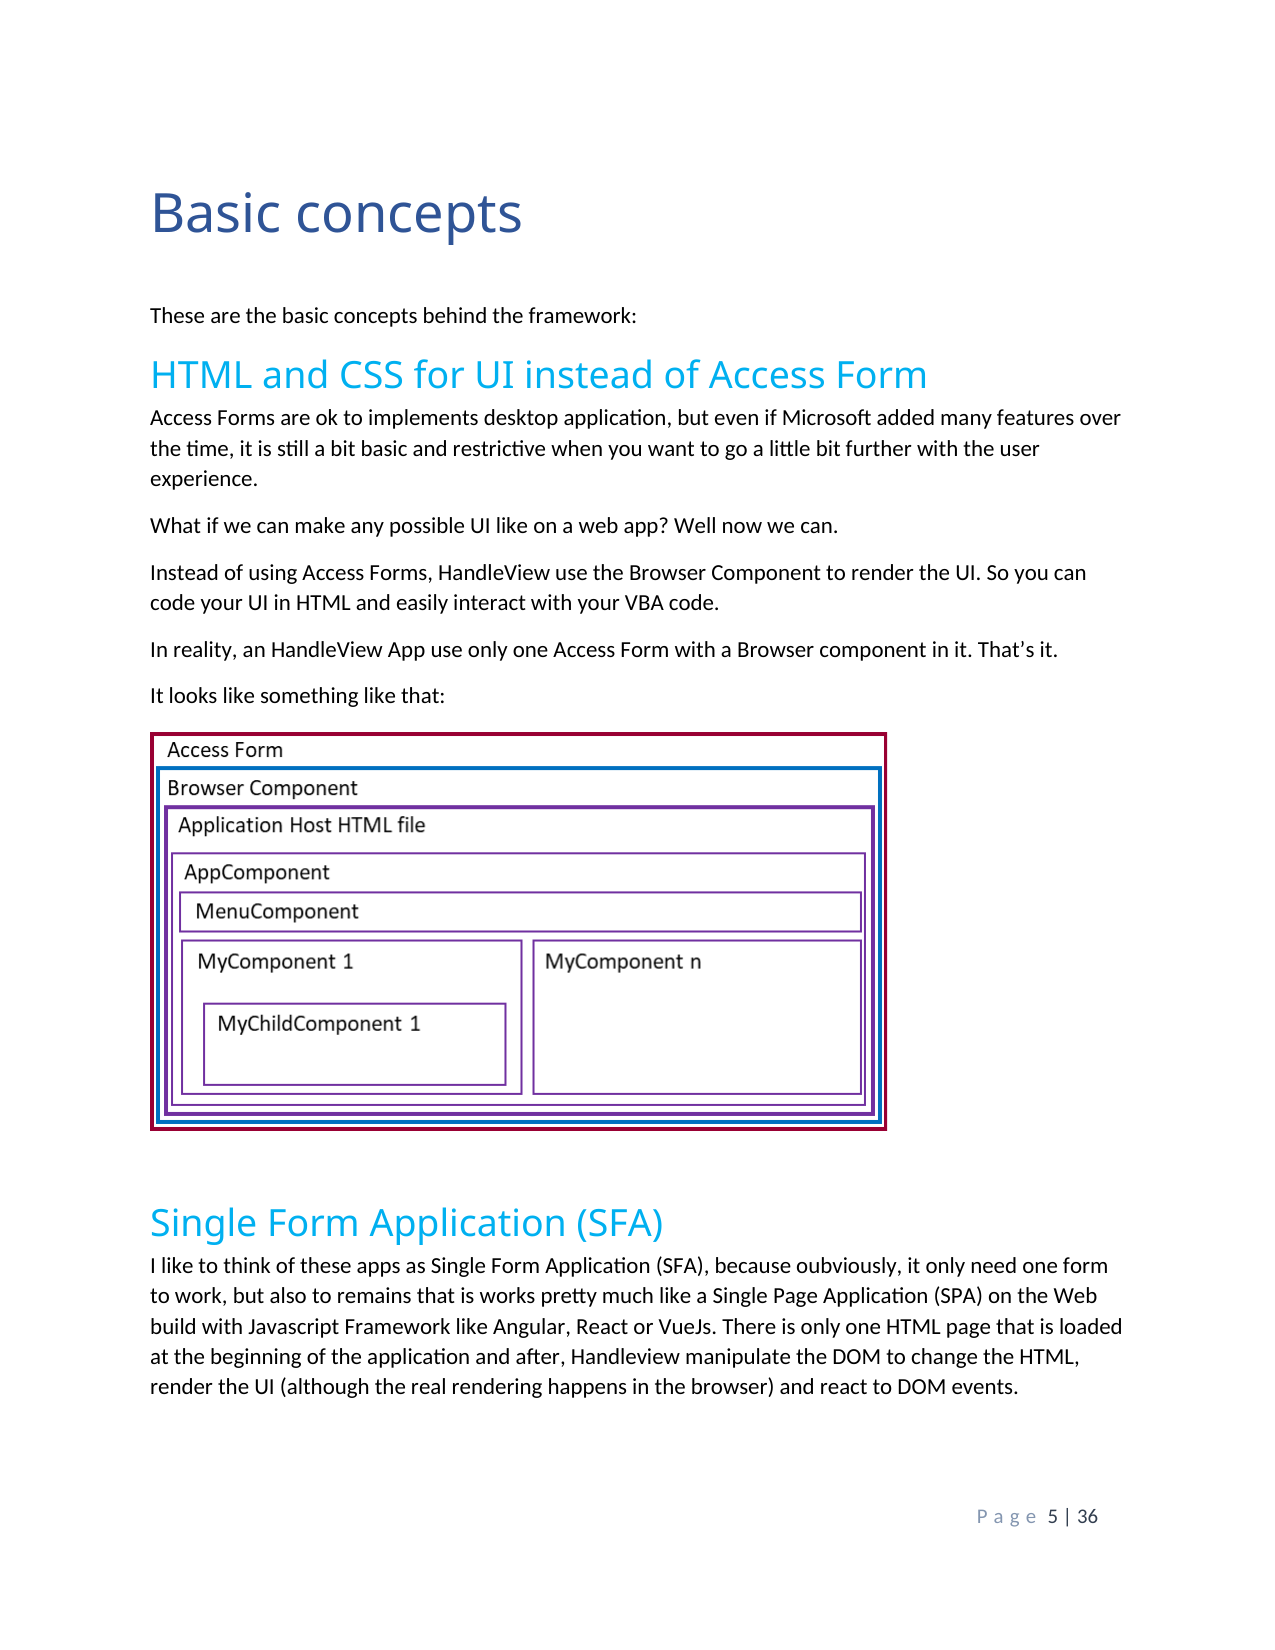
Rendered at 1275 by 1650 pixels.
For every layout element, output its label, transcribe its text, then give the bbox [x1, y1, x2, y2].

text Instead of using Access Forms, HandleView use the Browser Component to render the UI. So you can code your UI in HTML and easily interact with your VBA code. [150, 558, 1125, 616]
subtitle HTML and CSS for UI instead of Access Form [150, 348, 1125, 399]
text What if we can make any possible UI like on a web app? Well now we can. [150, 511, 1125, 539]
text These are the basic concepts behind the framework: [150, 301, 1125, 329]
picture [150, 728, 888, 1131]
text I like to think of these apps as Single Form Application (SFA), because oubviously, it only need one form to work, but also to remains that is works pretty much like a Single Page Application (SPA) on the Web build with Javascript Framework like Angular, React or VueJs. There is only one HTML page that is loaded at the beginning of the application and after, Handleview manipulate the DOM to change the HTML, render the UI (although the real rendering happens in the browser) and react to DOM events. [150, 1251, 1125, 1400]
subtitle Single Form Application (SFA) [150, 1196, 1125, 1247]
text Access Forms are ok to implements desktop application, but even if Microsoft added many features over the time, it is still a bit basic and restrictive when you want to go a little bit further with the user experience. [150, 403, 1125, 492]
subtitle Basic concepts [150, 175, 1125, 249]
text It looks like something like that: [150, 682, 1125, 709]
text In reality, an HandleView App use only one Access Form with a Browser component in it. That’s it. [150, 635, 1125, 663]
